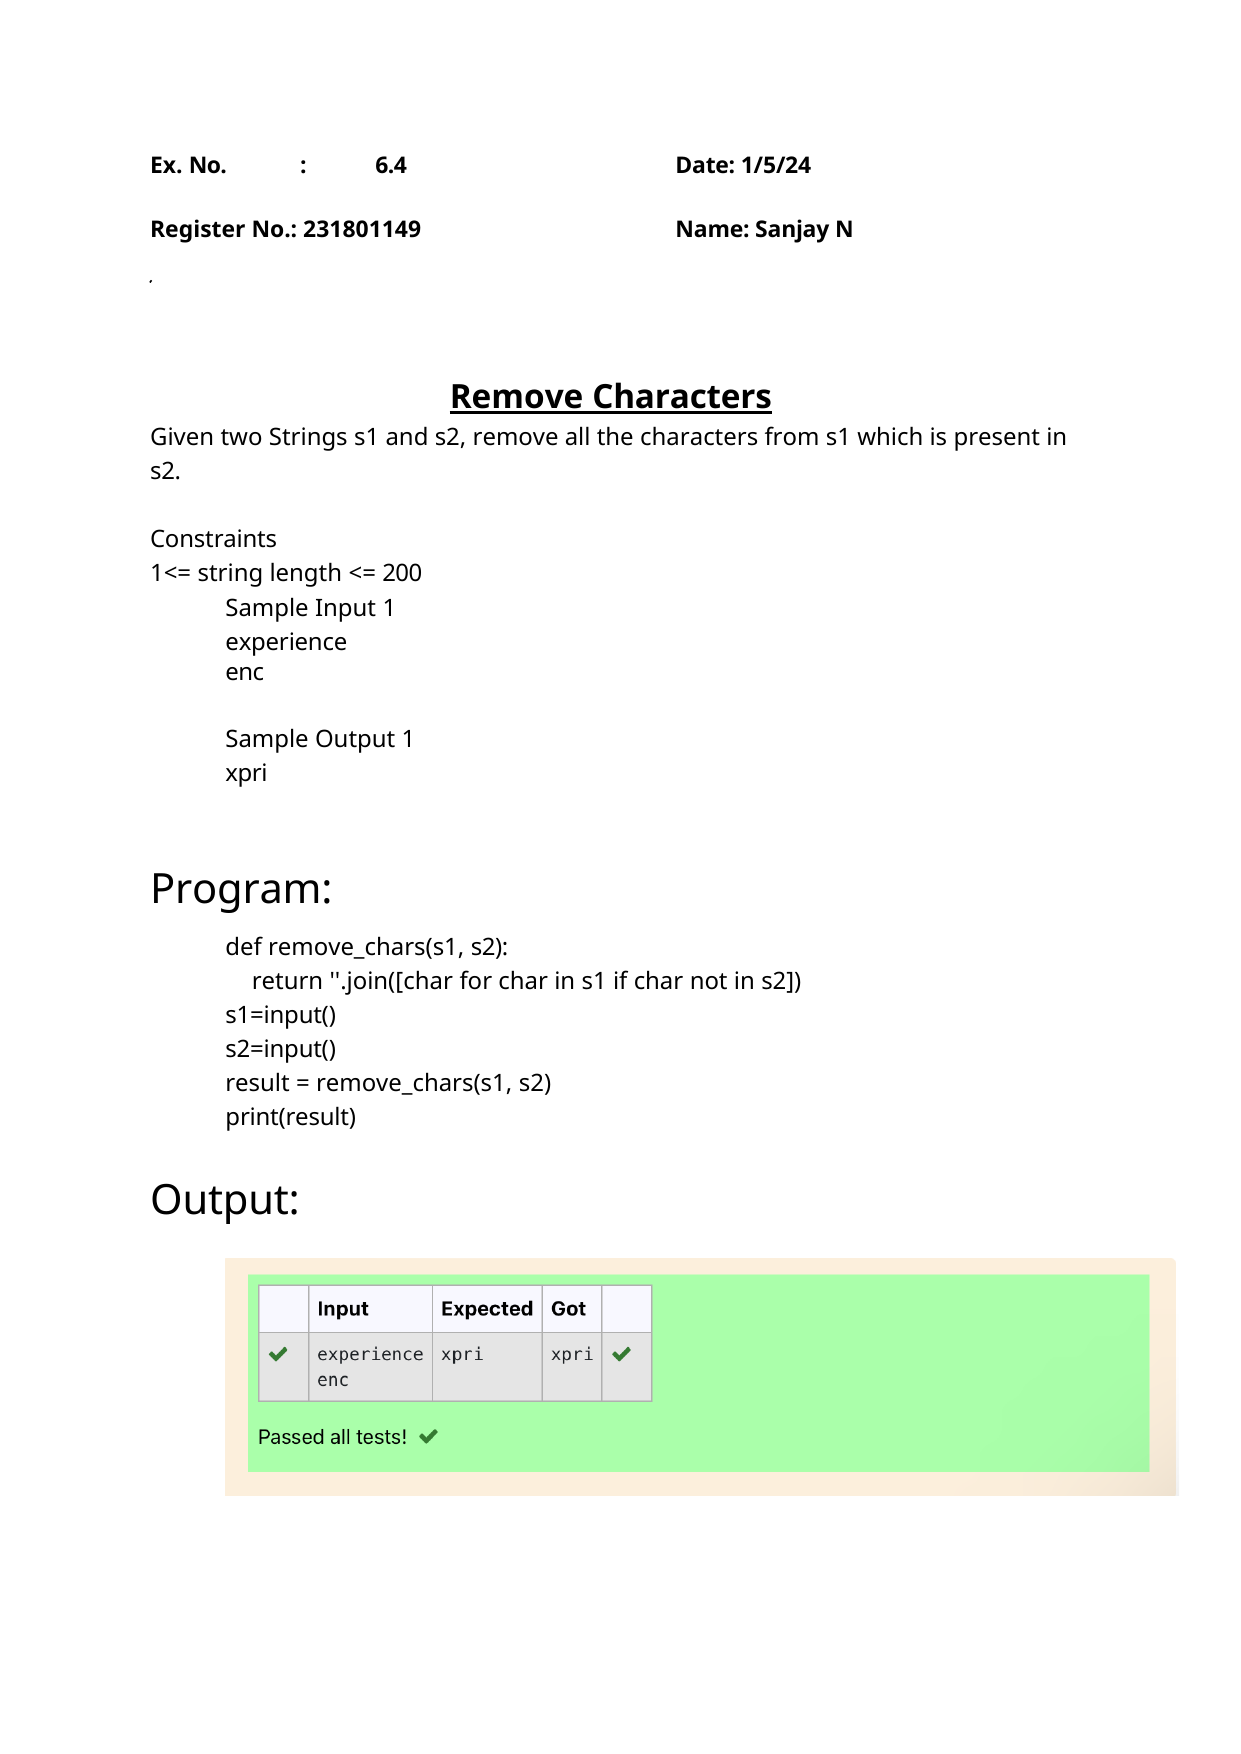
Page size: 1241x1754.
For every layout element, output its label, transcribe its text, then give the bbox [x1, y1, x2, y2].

text Given two Strings s1 and s2, remove all the characters from s1 which is present in s2. [150, 420, 1083, 487]
text def remove_chars(s1, s2): [225, 930, 1211, 962]
text Constraints [150, 522, 1211, 555]
subtitle Output: [150, 1170, 1211, 1226]
text result = remove_chars(s1, s2) print(result) [225, 1066, 576, 1132]
subtitle Remove Characters [449, 373, 1211, 418]
text s2=input() [225, 1032, 1211, 1064]
text Sample Input 1 experience [225, 590, 402, 657]
text Sample Output 1 xpri [225, 721, 421, 788]
text Ex. No. : 6.4 Date: 1/5/24 [150, 149, 1211, 180]
picture [225, 1258, 1180, 1496]
subtitle Program: [150, 858, 1211, 915]
text Register No.: 231801149 Name: Sanjay N [150, 213, 1211, 245]
text 1<= string length <= 200 [150, 556, 1211, 589]
text enc [225, 659, 1211, 686]
text return ''.join([char for char in s1 if char not in s2]) s1=input() [225, 964, 848, 1030]
